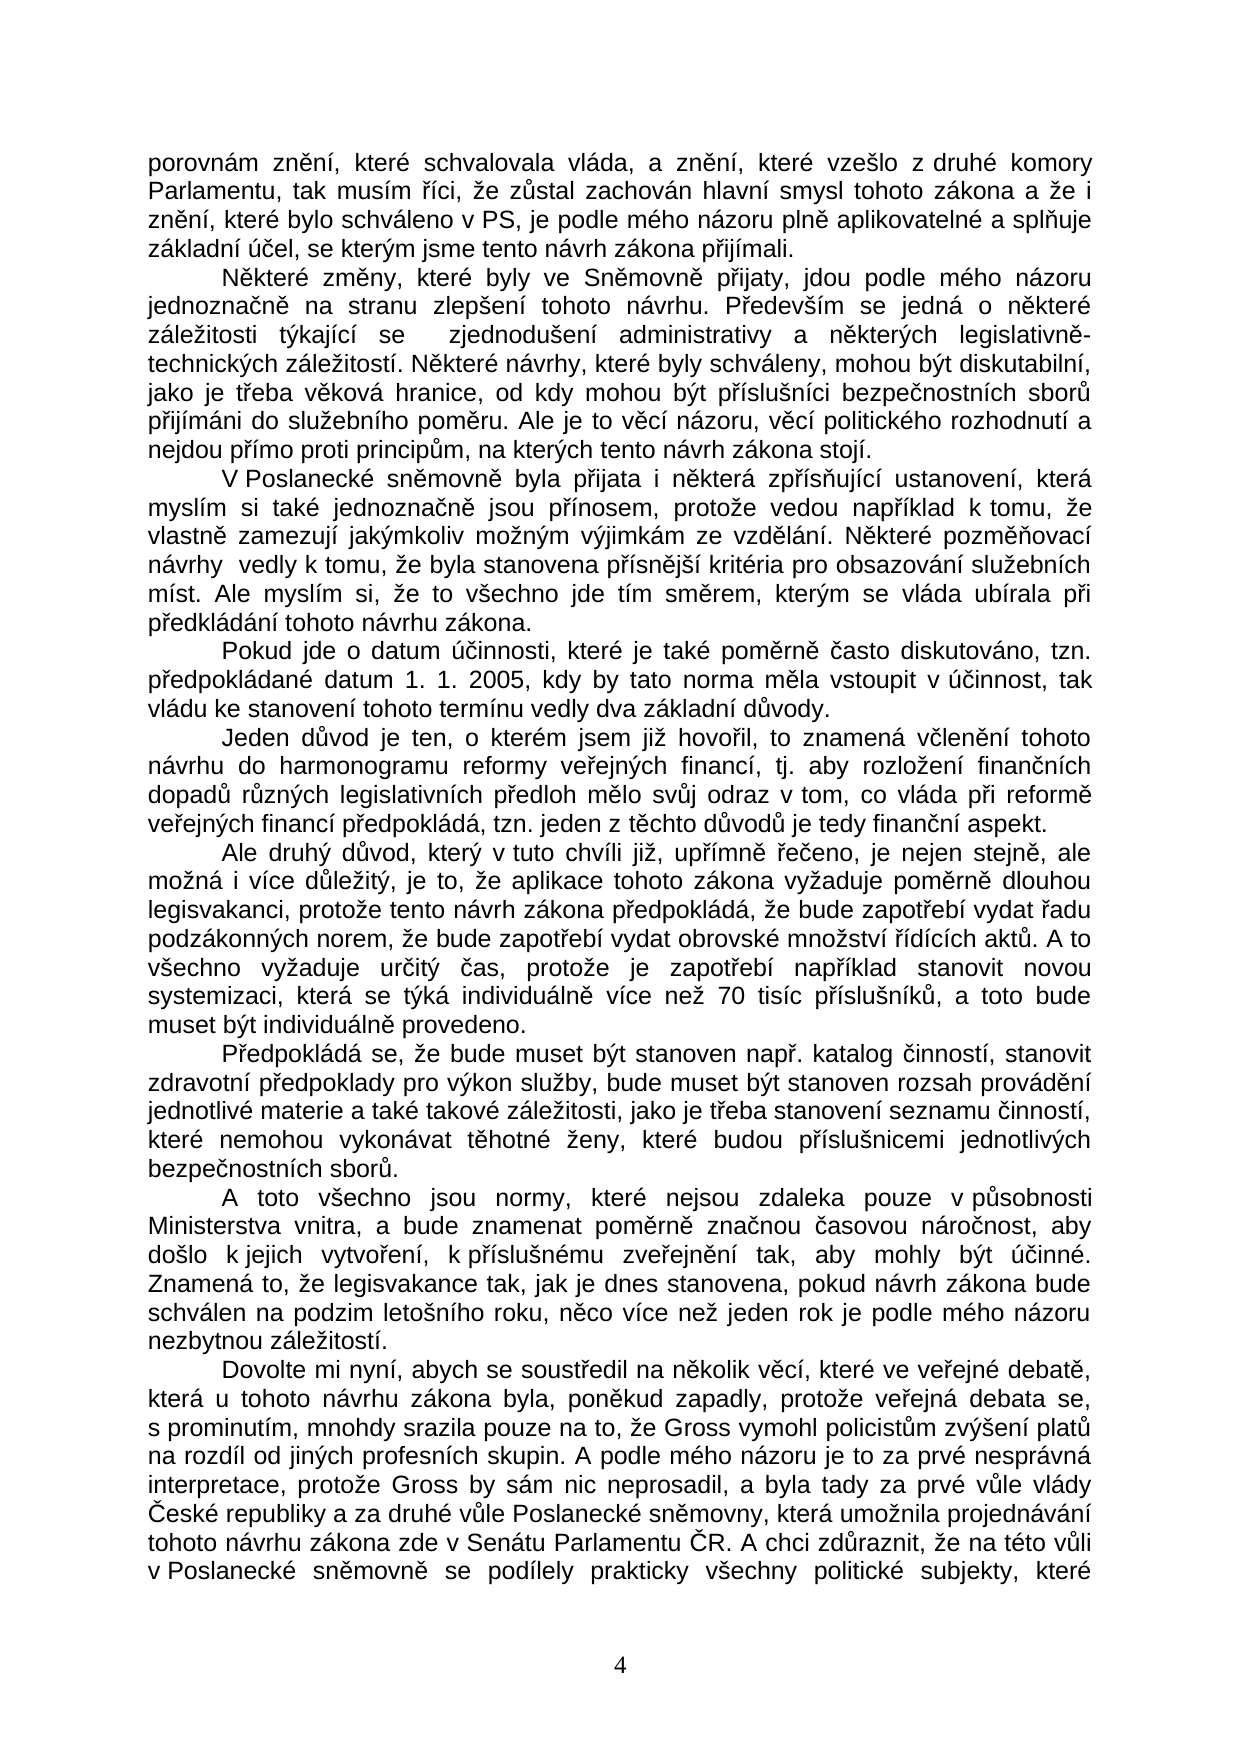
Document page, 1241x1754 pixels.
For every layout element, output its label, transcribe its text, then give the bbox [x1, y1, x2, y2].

text Některé změny, které byly ve Sněmovně přijaty, jdou podle mého názoru jednoznačně na stranu zlepšení tohoto návrhu. Především se jedná o některé záležitosti týkající se zjednodušení administrativy a některých legislativně- technických záležitostí. Některé návrhy, které byly schváleny, mohou být diskutabilní, jako je třeba věková hranice, od kdy mohou být příslušníci bezpečnostních sborů přijímáni do služebního poměru. Ale je to věcí názoru, věcí politického rozhodnutí a nejdou přímo proti principům, na kterých tento návrh zákona stojí. [148, 263, 1093, 464]
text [148, 148, 1093, 263]
text Pokud jde o datum účinnosti, které je také poměrně často diskutováno, tzn. předpokládané datum 1. 1. 2005, kdy by tato norma měla vstoupit v účinnost, tak vládu ke stanovení tohoto termínu vedly dva základní důvody. [148, 636, 1093, 723]
text A toto všechno jsou normy, které nejsou zdaleka pouze v působnosti Ministerstva vnitra, a bude znamenat poměrně značnou časovou náročnost, aby došlo k jejich vytvoření, k příslušnému zveřejnění tak, aby mohly být účinné. Znamená to, že legisvakance tak, jak je dnes stanovena, pokud návrh zákona bude schválen na podzim letošního roku, něco více než jeden rok je podle mého názoru nezbytnou záležitostí. [148, 1183, 1093, 1355]
text Jeden důvod je ten, o kterém jsem již hovořil, to znamená včlenění tohoto návrhu do harmonogramu reformy veřejných financí, tj. aby rozložení finančních dopadů různých legislativních předloh mělo svůj odraz v tom, co vláda při reformě veřejných financí předpokládá, tzn. jeden z těchto důvodů je tedy finanční aspekt. [148, 723, 1093, 838]
text Předpokládá se, že bude muset být stanoven např. katalog činností, stanovit zdravotní předpoklady pro výkon služby, bude muset být stanoven rozsah provádění jednotlivé materie a také takové záležitosti, jako je třeba stanovení seznamu činností, které nemohou vykonávat těhotné ženy, které budou příslušnicemi jednotlivých bezpečnostních sborů. [148, 1039, 1093, 1183]
text Ale druhý důvod, který v tuto chvíli již, upřímně řečeno, je nejen stejně, ale možná i více důležitý, je to, že aplikace tohoto zákona vyžaduje poměrně dlouhou legisvakanci, protože tento návrh zákona předpokládá, že bude zapotřebí vydat řadu podzákonných norem, že bude zapotřebí vydat obrovské množství řídících aktů. A to všechno vyžaduje určitý čas, protože je zapotřebí například stanovit novou systemizaci, která se týká individuálně více než 70 tisíc příslušníků, a toto bude muset být individuálně provedeno. [148, 838, 1093, 1039]
text V Poslanecké sněmovně byla přijata i některá zpřísňující ustanovení, která myslím si také jednoznačně jsou přínosem, protože vedou například k tomu, že vlastně zamezují jakýmkoliv možným výjimkám ze vzdělání. Některé pozměňovací návrhy vedly k tomu, že byla stanovena přísnější kritéria pro obsazování služebních míst. Ale myslím si, že to všechno jde tím směrem, kterým se vláda ubírala při předkládání tohoto návrhu zákona. [148, 464, 1093, 636]
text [148, 1355, 1093, 1585]
